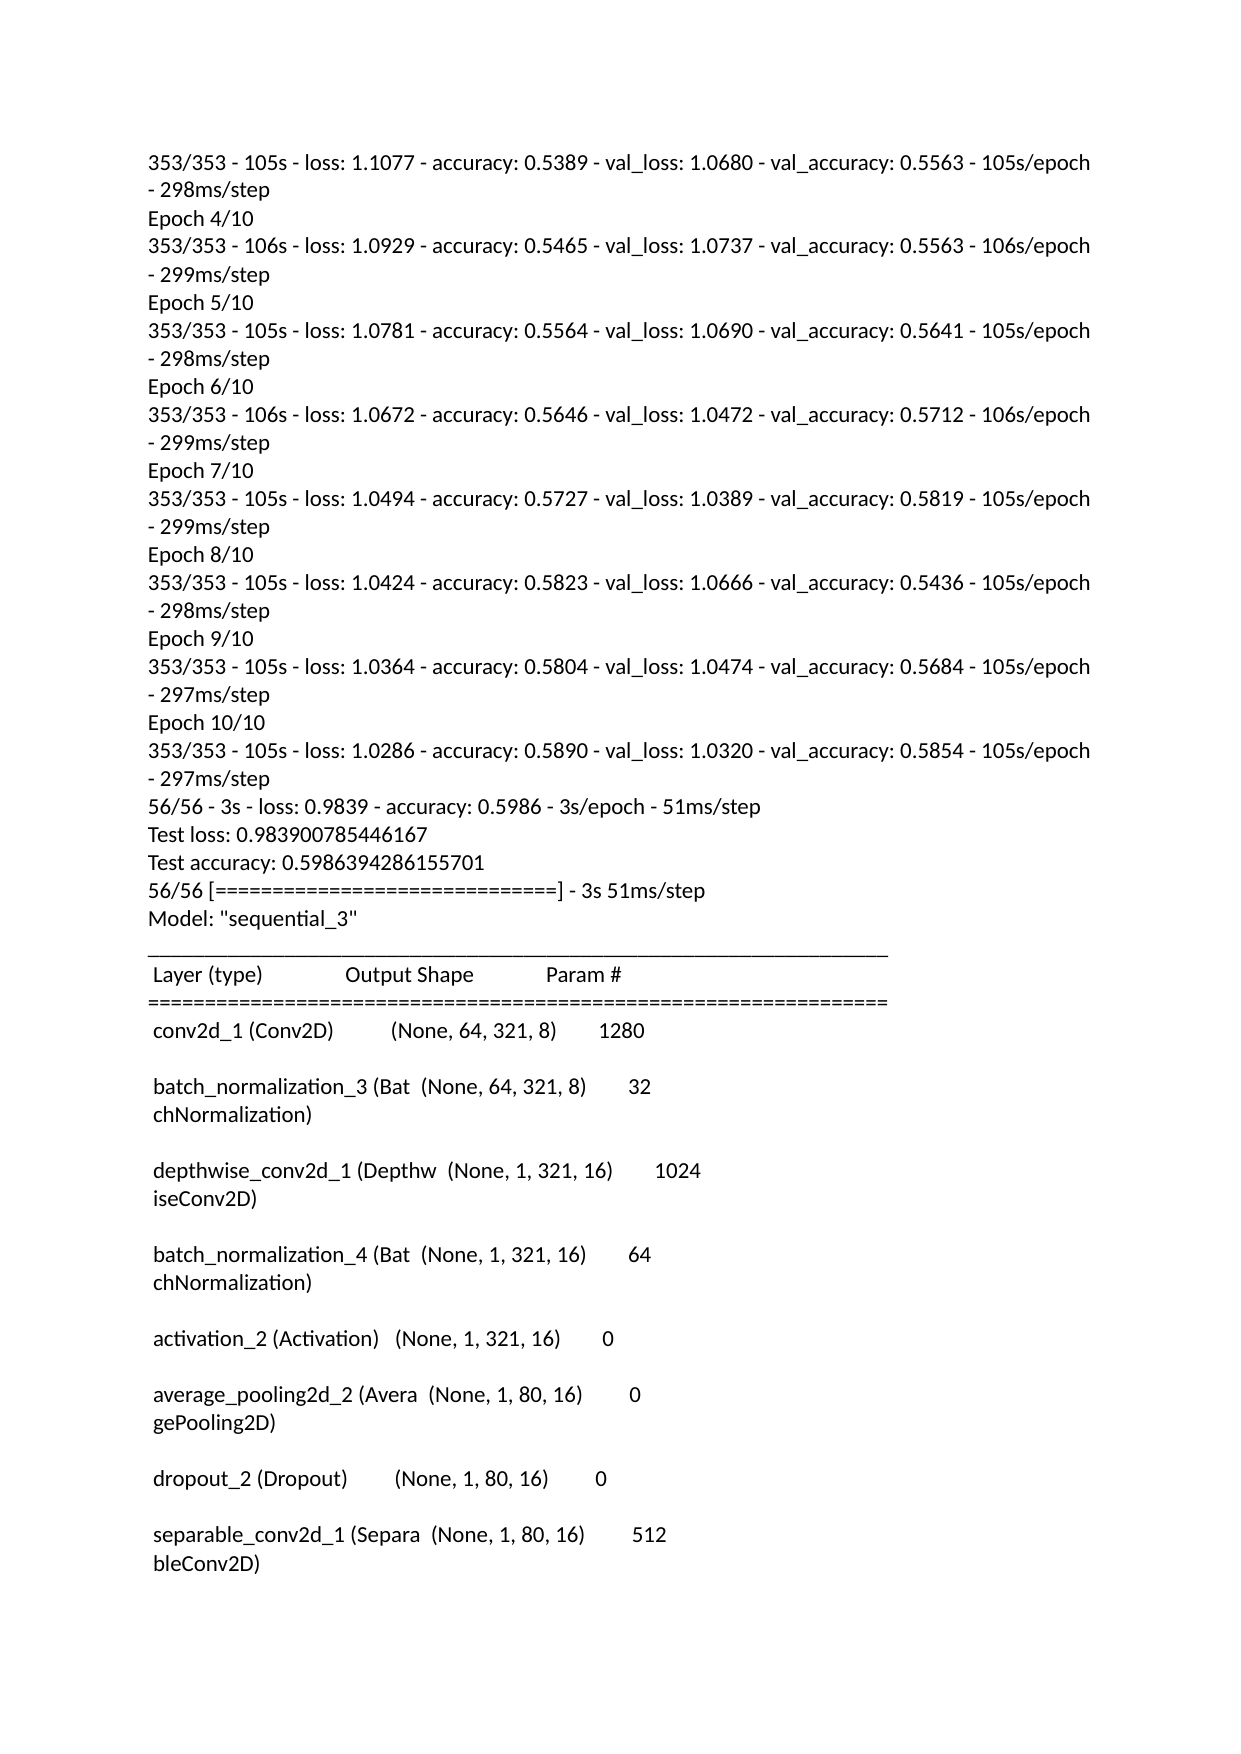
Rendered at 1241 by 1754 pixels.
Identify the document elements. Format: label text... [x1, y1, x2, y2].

text 56/56 [==============================] - 3s 51ms/step [148, 876, 1093, 904]
text bleConv2D) [148, 1549, 1093, 1577]
text chNormalization) [148, 1268, 1093, 1296]
text 353/353 - 105s - loss: 1.1077 - accuracy: 0.5389 - val_loss: 1.0680 - val_accuracy: 0.5563 - 105s/epoch - 298ms/step [148, 148, 1093, 204]
text Epoch 4/10 [148, 204, 1093, 232]
text Epoch 8/10 [148, 540, 1093, 568]
text Epoch 5/10 [148, 288, 1093, 316]
text gePooling2D) [148, 1408, 1093, 1437]
text batch_normalization_3 (Bat (None, 64, 321, 8) 32 [148, 1072, 1093, 1100]
text conv2d_1 (Conv2D) (None, 64, 321, 8) 1280 [148, 1016, 1093, 1044]
text Epoch 6/10 [148, 372, 1093, 400]
text chNormalization) [148, 1100, 1093, 1128]
text Epoch 9/10 [148, 624, 1093, 652]
text 353/353 - 105s - loss: 1.0494 - accuracy: 0.5727 - val_loss: 1.0389 - val_accuracy: 0.5819 - 105s/epoch - 299ms/step [148, 484, 1093, 540]
text Model: "sequential_3" [148, 904, 1093, 932]
text average_pooling2d_2 (Avera (None, 1, 80, 16) 0 [148, 1381, 1093, 1408]
text depthwise_conv2d_1 (Depthw (None, 1, 321, 16) 1024 [148, 1156, 1093, 1184]
text dropout_2 (Dropout) (None, 1, 80, 16) 0 [148, 1464, 1093, 1493]
text iseConv2D) [148, 1184, 1093, 1212]
text Test accuracy: 0.5986394286155701 [148, 848, 1093, 876]
text 353/353 - 106s - loss: 1.0672 - accuracy: 0.5646 - val_loss: 1.0472 - val_accuracy: 0.5712 - 106s/epoch - 299ms/step [148, 400, 1093, 456]
text Test loss: 0.983900785446167 [148, 820, 1093, 848]
text 56/56 - 3s - loss: 0.9839 - accuracy: 0.5986 - 3s/epoch - 51ms/step [148, 792, 1093, 820]
text Layer (type) Output Shape Param # [148, 960, 1093, 988]
text activation_2 (Activation) (None, 1, 321, 16) 0 [148, 1324, 1093, 1352]
text ================================================================= [148, 988, 1093, 1016]
text batch_normalization_4 (Bat (None, 1, 321, 16) 64 [148, 1240, 1093, 1268]
text 353/353 - 105s - loss: 1.0781 - accuracy: 0.5564 - val_loss: 1.0690 - val_accuracy: 0.5641 - 105s/epoch - 298ms/step [148, 316, 1093, 372]
text _________________________________________________________________ [148, 932, 1093, 960]
text Epoch 7/10 [148, 456, 1093, 484]
text 353/353 - 105s - loss: 1.0364 - accuracy: 0.5804 - val_loss: 1.0474 - val_accuracy: 0.5684 - 105s/epoch - 297ms/step [148, 652, 1093, 708]
text 353/353 - 105s - loss: 1.0286 - accuracy: 0.5890 - val_loss: 1.0320 - val_accuracy: 0.5854 - 105s/epoch - 297ms/step [148, 736, 1093, 792]
text Epoch 10/10 [148, 708, 1093, 736]
text separable_conv2d_1 (Separa (None, 1, 80, 16) 512 [148, 1521, 1093, 1549]
text 353/353 - 105s - loss: 1.0424 - accuracy: 0.5823 - val_loss: 1.0666 - val_accuracy: 0.5436 - 105s/epoch - 298ms/step [148, 568, 1093, 624]
text 353/353 - 106s - loss: 1.0929 - accuracy: 0.5465 - val_loss: 1.0737 - val_accuracy: 0.5563 - 106s/epoch - 299ms/step [148, 232, 1093, 288]
